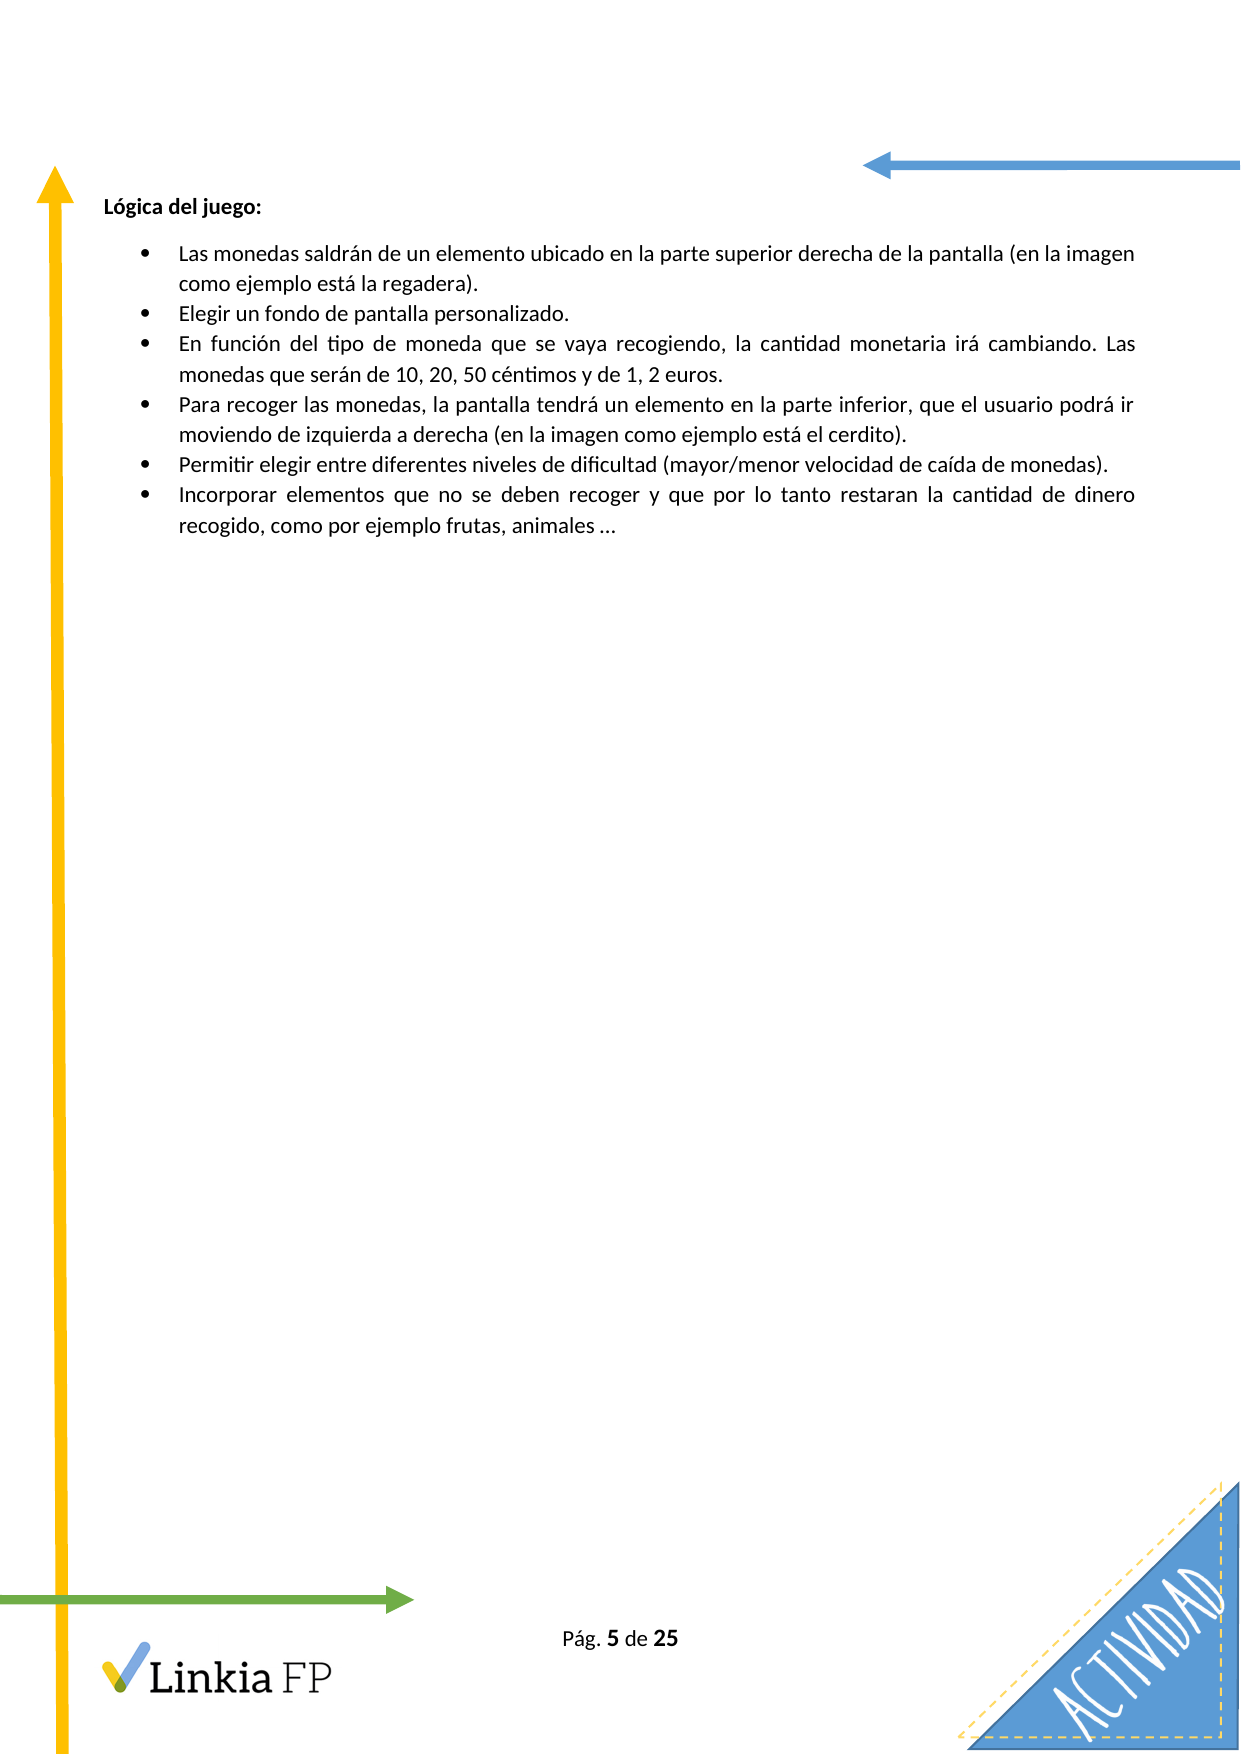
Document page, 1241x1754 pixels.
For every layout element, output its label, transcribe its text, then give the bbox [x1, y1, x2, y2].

list Incorporar elementos que no se deben recoger y que por lo tanto restaran la cantidad de dinero recogido, como por ejemplo frutas, animales … [141, 481, 1137, 539]
list Permitir elegir entre diferentes niveles de dificultad (mayor/menor velocidad de caída de monedas). [141, 450, 1137, 478]
text Lógica del juego: [103, 192, 1137, 220]
list Elegir un fondo de pantalla personalizado. [141, 299, 1137, 327]
list Para recoger las monedas, la pantalla tendrá un elemento en la parte inferior, que el usuario podrá ir moviendo de izquierda a derecha (en la imagen como ejemplo está el cerdito). [141, 390, 1137, 448]
picture [94, 1634, 343, 1702]
list Las monedas saldrán de un elemento ubicado en la parte superior derecha de la pantalla (en la imagen como ejemplo está la regadera). [141, 239, 1137, 297]
picture [1041, 1553, 1237, 1749]
list En función del tipo de moneda que se vaya recogiendo, la cantidad monetaria irá cambiando. Las monedas que serán de 10, 20, 50 céntimos y de 1, 2 euros. [141, 329, 1137, 388]
